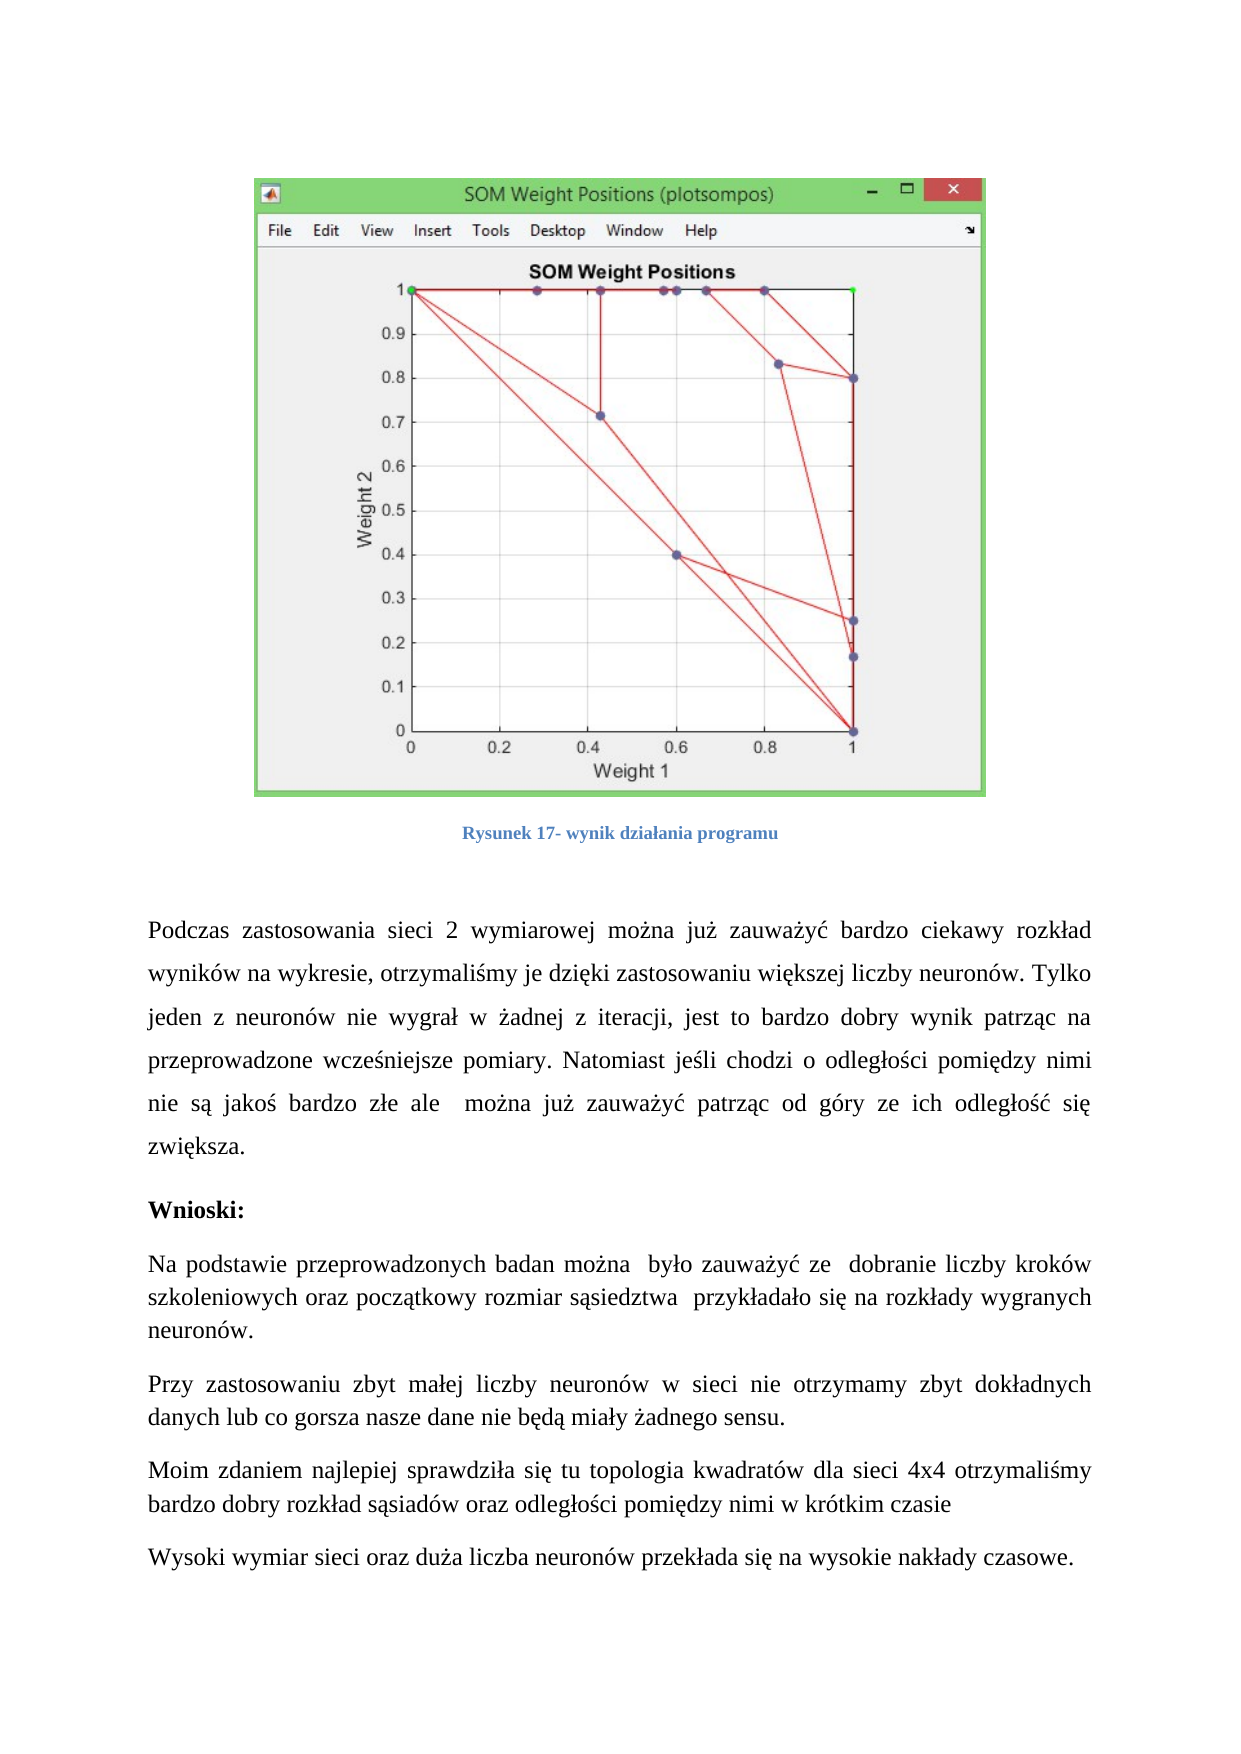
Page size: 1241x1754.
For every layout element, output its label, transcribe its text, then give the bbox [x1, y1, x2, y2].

text Przy zastosowaniu zbyt małej liczby neuronów w sieci nie otrzymamy zbyt dokładnych danych lub co gorsza nasze dane nie będą miały żadnego sensu. [148, 1369, 1093, 1431]
text Wysoki wymiar sieci oraz duża liczba neuronów przekłada się na wysokie nakłady czasowe. [148, 1542, 1093, 1571]
text Rysunek 17- wynik działania programu [148, 822, 1093, 843]
text Podczas zastosowania sieci 2 wymiarowej można już zauważyć bardzo ciekawy rozkład wyników na wykresie, otrzymaliśmy je dzięki zastosowaniu większej liczby neuronów. Tylko jeden z neuronów nie wygrał w żadnej z iteracji, jest to bardzo dobry wynik patrząc na przeprowadzone wcześniejsze pomiary. Natomiast jeśli chodzi o odległości pomiędzy nimi nie są jakoś bardzo złe ale można już zauważyć patrząc od góry ze ich odległość się zwiększa. [148, 915, 1093, 1160]
text Moim zdaniem najlepiej sprawdziła się tu topologia kwadratów dla sieci 4x4 otrzymaliśmy bardzo dobry rozkład sąsiadów oraz odległości pomiędzy nimi w krótkim czasie [148, 1456, 1093, 1517]
text Na podstawie przeprowadzonych badan można było zauważyć ze dobranie liczby kroków szkoleniowych oraz początkowy rozmiar sąsiedztwa przykładało się na rozkłady wygranych neuronów. [148, 1249, 1093, 1344]
text Wnioski: [148, 1195, 1093, 1224]
picture [254, 178, 986, 797]
